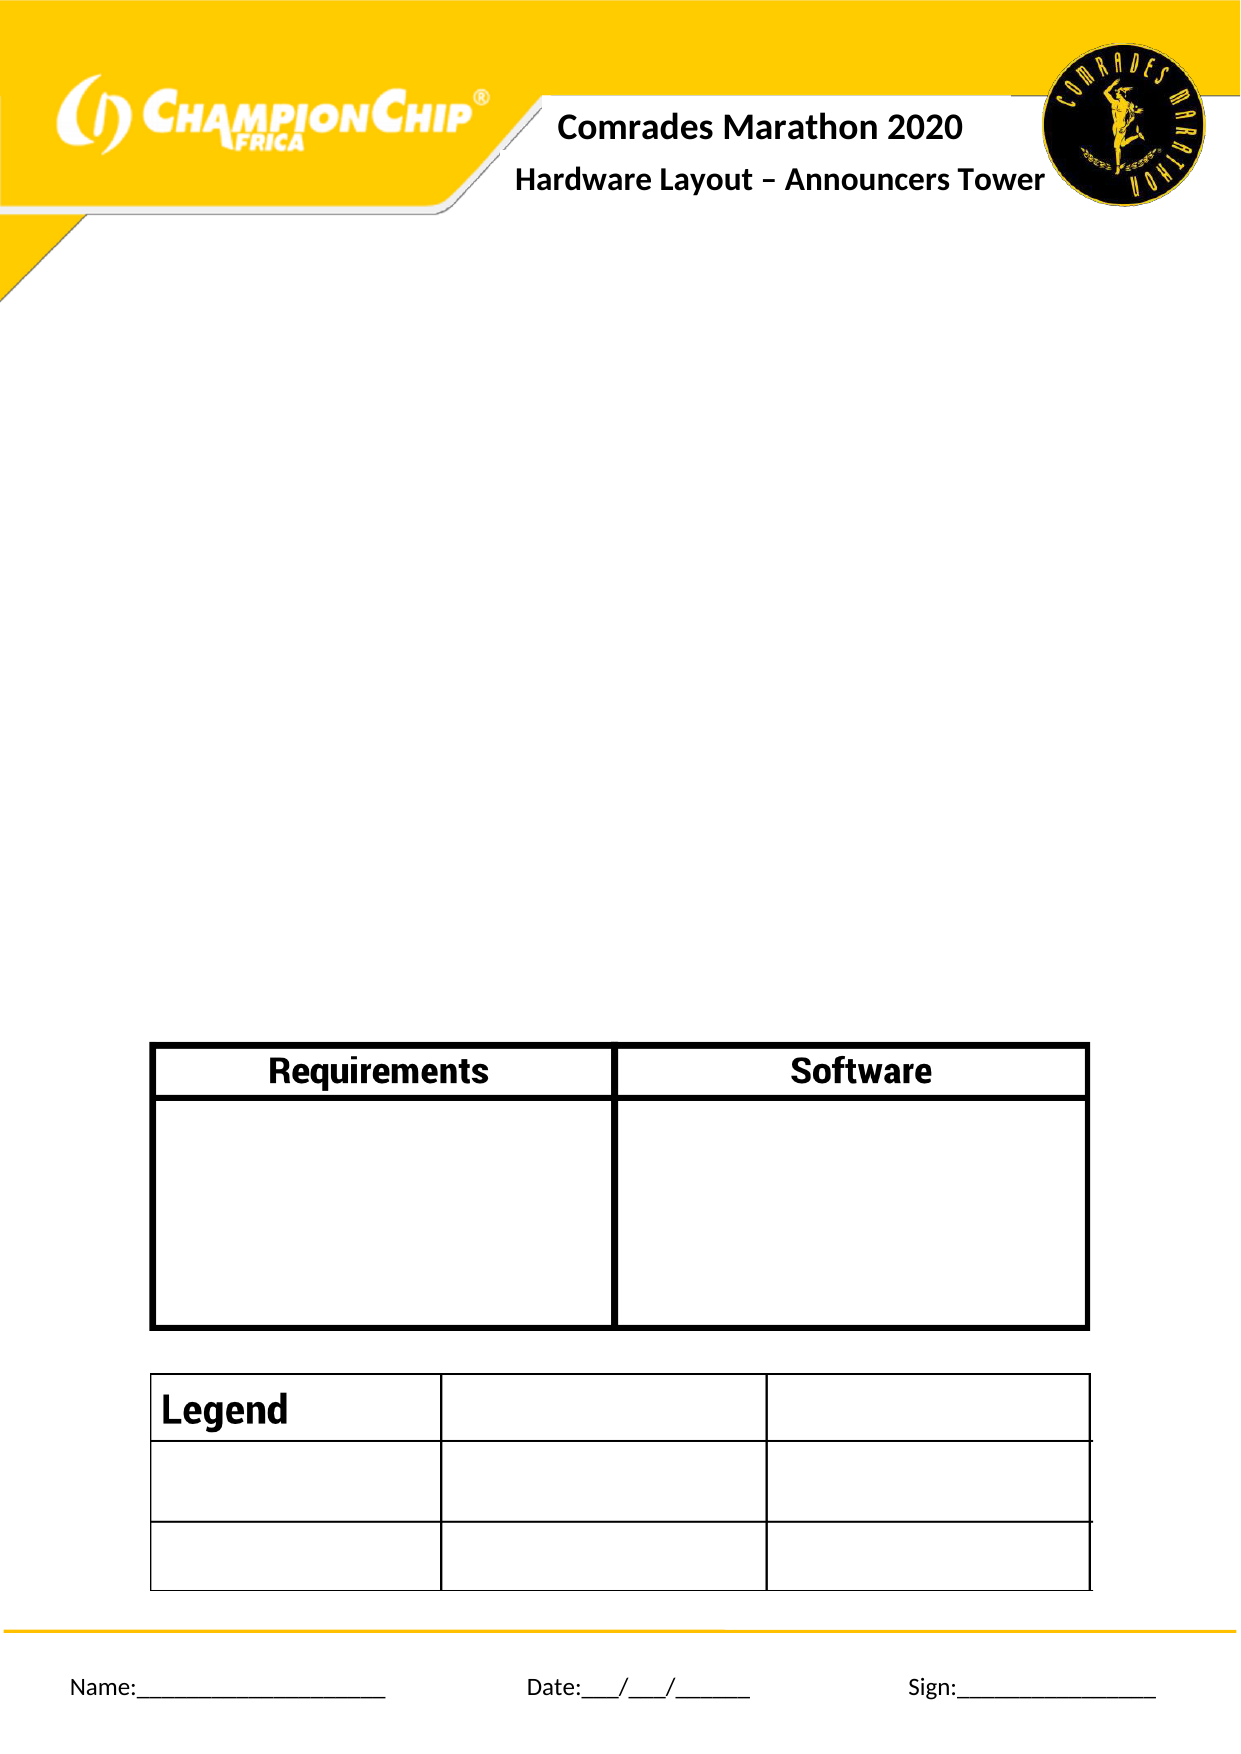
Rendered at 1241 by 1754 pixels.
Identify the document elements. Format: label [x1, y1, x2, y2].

picture [149, 1037, 1091, 1331]
picture [150, 1373, 1094, 1591]
picture [0, 0, 1241, 303]
